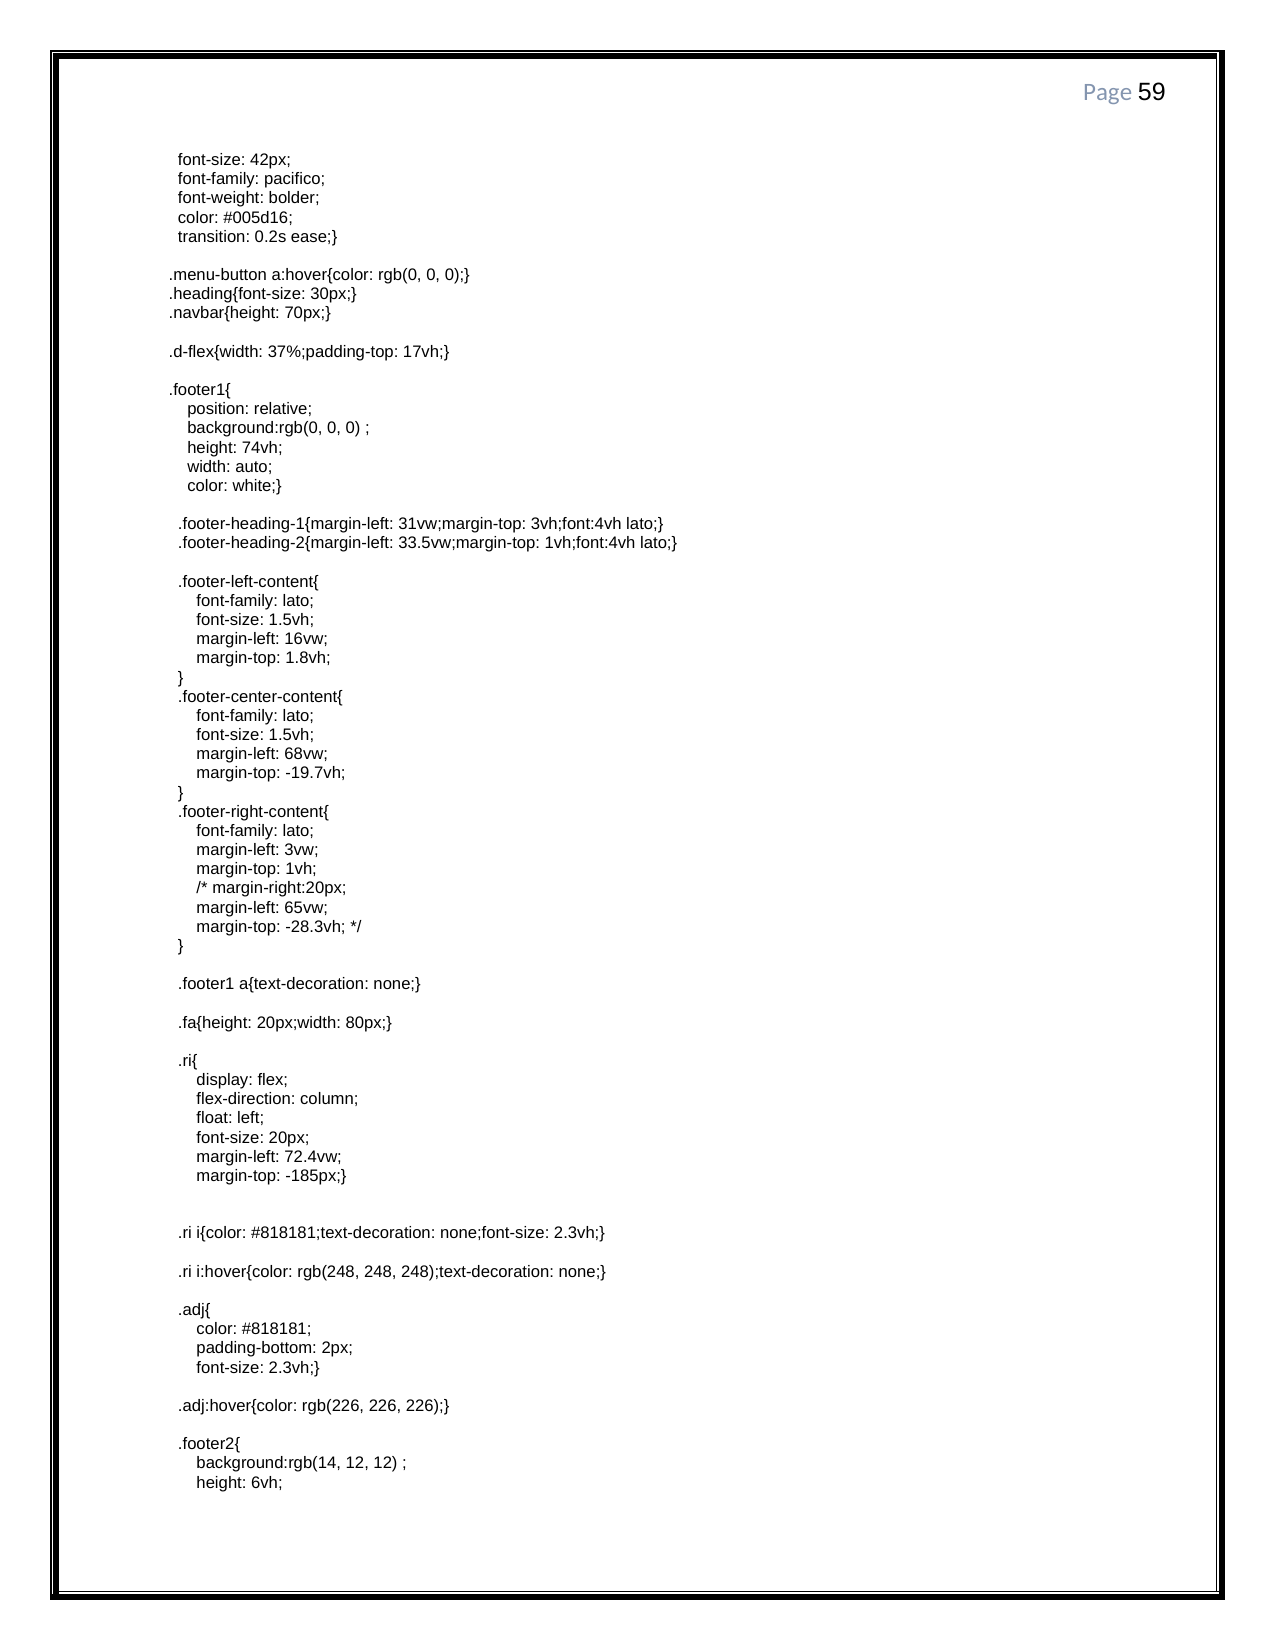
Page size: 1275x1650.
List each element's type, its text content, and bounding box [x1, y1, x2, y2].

text height: 74vh; [150, 437, 1192, 457]
text margin-top: -28.3vh; */ [150, 917, 1192, 936]
text margin-left: 68vw; [150, 744, 1192, 763]
text .footer-heading-2{margin-left: 33.5vw;margin-top: 1vh;font:4vh lato;} [150, 533, 1192, 552]
text padding-bottom: 2px; [150, 1338, 1192, 1357]
text .menu-button a:hover{color: rgb(0, 0, 0);} [150, 265, 1192, 284]
text .adj{ [150, 1300, 1192, 1319]
text color: white;} [150, 476, 1192, 495]
text font-family: lato; [150, 821, 1192, 840]
text margin-left: 72.4vw; [150, 1147, 1192, 1166]
text font-size: 2.3vh;} [150, 1357, 1192, 1377]
text .footer1{ [150, 380, 1192, 399]
text font-size: 1.5vh; [150, 610, 1192, 629]
text .d-flex{width: 37%;padding-top: 17vh;} [150, 342, 1192, 361]
text .ri i:hover{color: rgb(248, 248, 248);text-decoration: none;} [150, 1262, 1192, 1281]
text .fa{height: 20px;width: 80px;} [150, 1012, 1192, 1032]
text font-family: lato; [150, 591, 1192, 610]
text margin-top: -185px;} [150, 1166, 1192, 1185]
text margin-top: -19.7vh; [150, 763, 1192, 782]
text font-size: 20px; [150, 1127, 1192, 1147]
text } [150, 782, 1192, 802]
text display: flex; [150, 1070, 1192, 1089]
text .footer1 a{text-decoration: none;} [150, 974, 1192, 993]
text margin-left: 16vw; [150, 629, 1192, 648]
text font-size: 42px; [150, 150, 1192, 169]
text .footer-center-content{ [150, 687, 1192, 706]
text .footer-heading-1{margin-left: 31vw;margin-top: 3vh;font:4vh lato;} [150, 514, 1192, 533]
text .adj:hover{color: rgb(226, 226, 226);} [150, 1396, 1192, 1415]
text .footer-left-content{ [150, 572, 1192, 591]
text margin-left: 65vw; [150, 897, 1192, 917]
text flex-direction: column; [150, 1089, 1192, 1108]
text font-family: lato; [150, 706, 1192, 725]
text margin-top: 1vh; [150, 859, 1192, 878]
text margin-left: 3vw; [150, 840, 1192, 859]
text .navbar{height: 70px;} [150, 303, 1192, 322]
text .ri i{color: #818181;text-decoration: none;font-size: 2.3vh;} [150, 1223, 1192, 1242]
text font-size: 1.5vh; [150, 725, 1192, 744]
text width: auto; [150, 457, 1192, 476]
text .heading{font-size: 30px;} [150, 284, 1192, 303]
text .ri{ [150, 1051, 1192, 1070]
text color: #818181; [150, 1319, 1192, 1338]
text background:rgb(0, 0, 0) ; [150, 418, 1192, 437]
text color: #005d16; [150, 207, 1192, 227]
text background:rgb(14, 12, 12) ; [150, 1453, 1192, 1472]
text } [150, 667, 1192, 687]
text /* margin-right:20px; [150, 878, 1192, 897]
text font-weight: bolder; [150, 188, 1192, 207]
text position: relative; [150, 399, 1192, 418]
text font-family: pacifico; [150, 169, 1192, 188]
text } [150, 936, 1192, 955]
text .footer-right-content{ [150, 802, 1192, 821]
text .footer2{ [150, 1434, 1192, 1453]
text margin-top: 1.8vh; [150, 648, 1192, 667]
text float: left; [150, 1108, 1192, 1127]
text transition: 0.2s ease;} [150, 227, 1192, 246]
text height: 6vh; [150, 1472, 1192, 1492]
